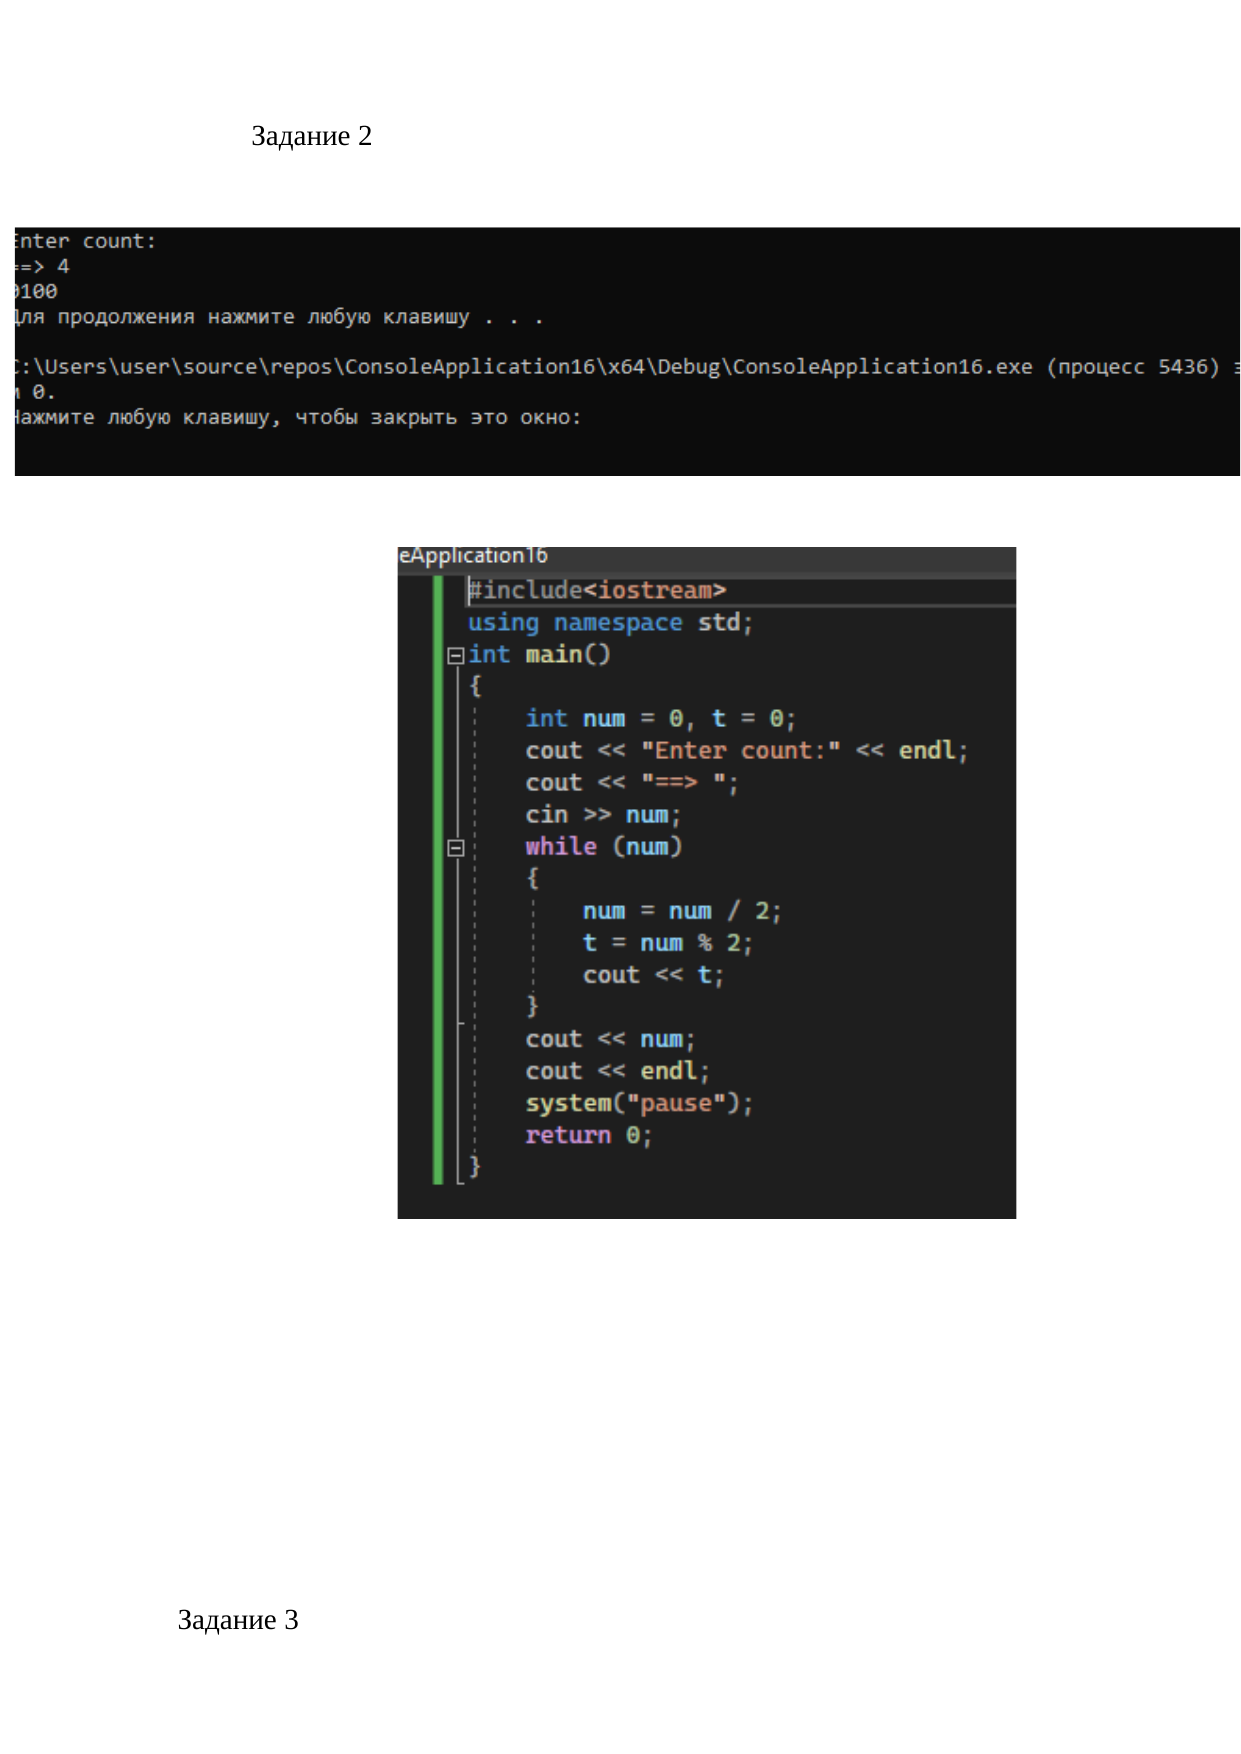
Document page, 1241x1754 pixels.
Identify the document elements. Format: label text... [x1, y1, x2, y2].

text Задание 3 [177, 1602, 1152, 1636]
text Задание 2 [177, 118, 1152, 152]
picture [14, 223, 1241, 476]
picture [397, 547, 1017, 1219]
